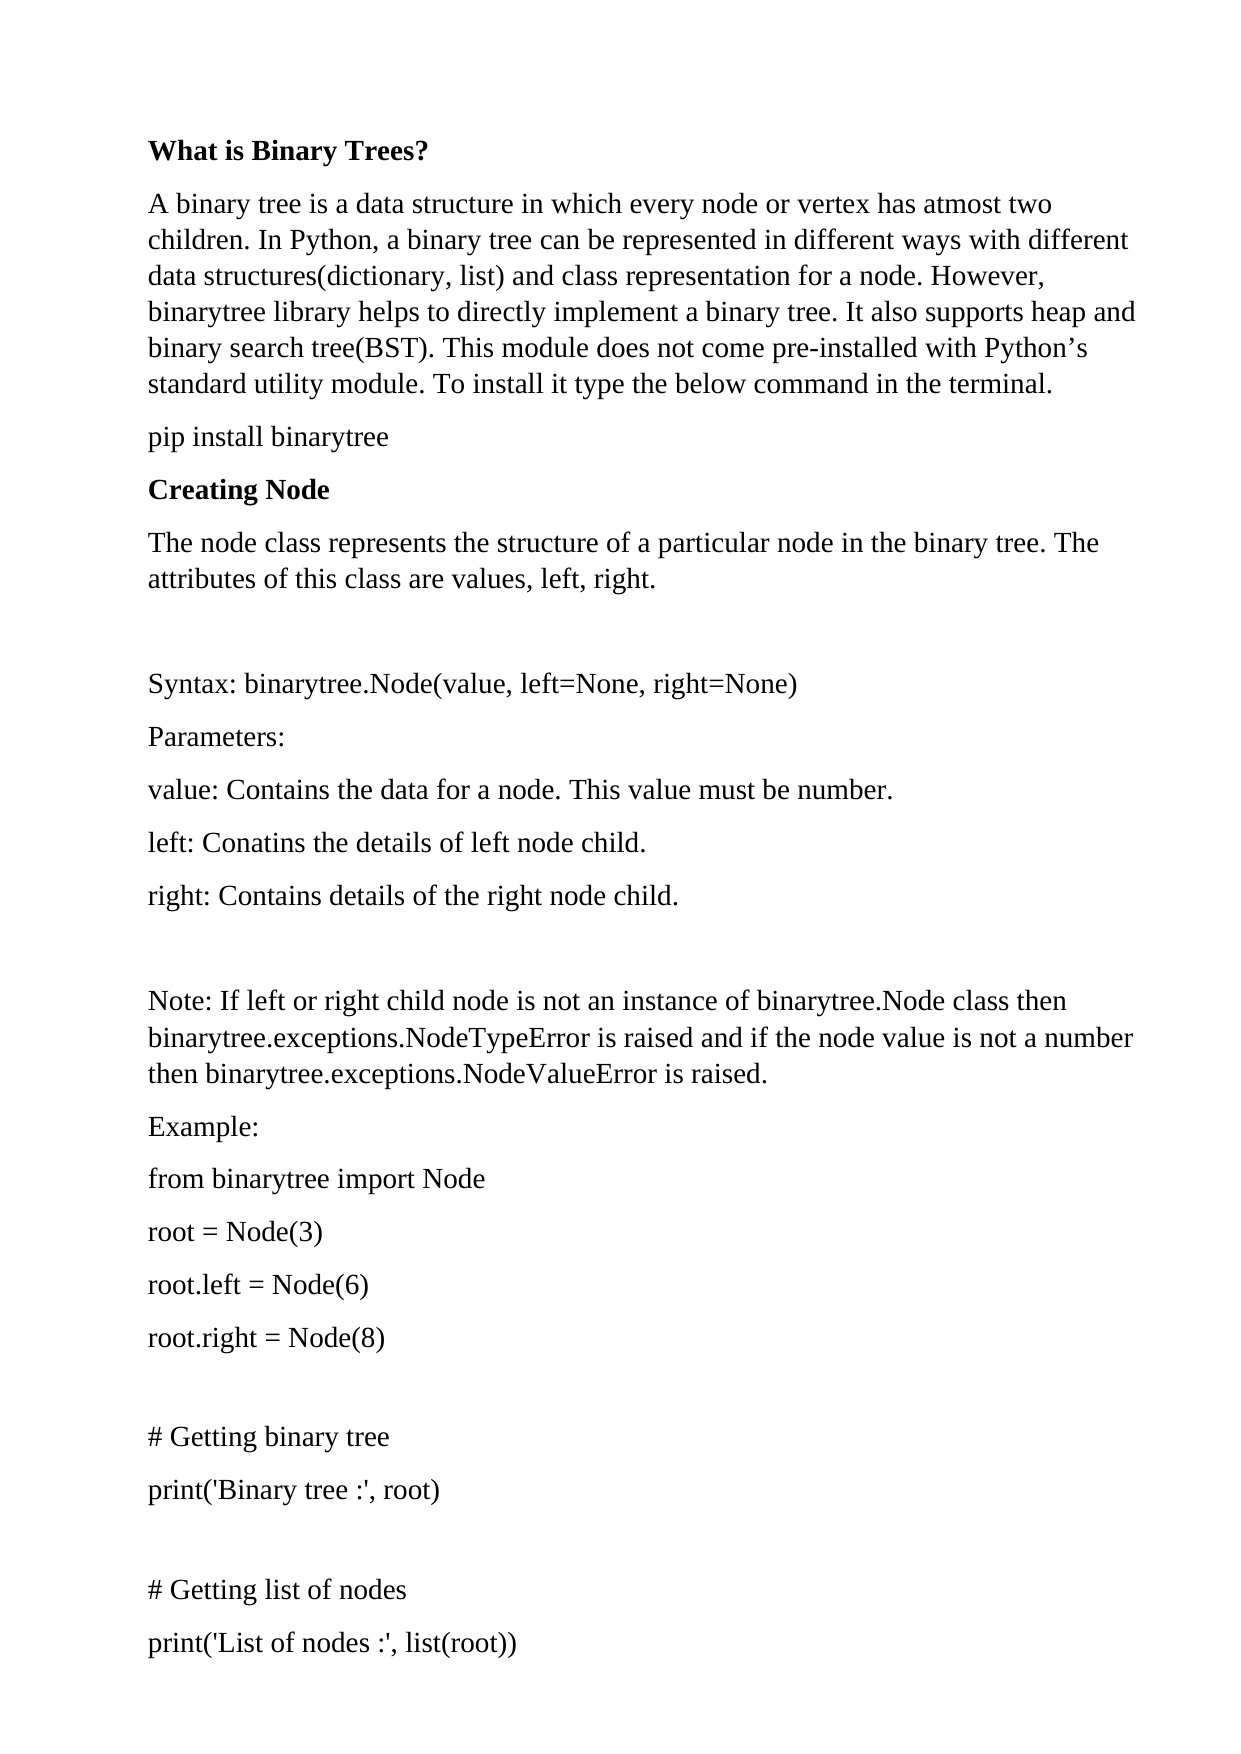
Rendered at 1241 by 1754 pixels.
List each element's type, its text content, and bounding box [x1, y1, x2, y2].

text Creating Node [148, 472, 1152, 506]
text root = Node(3) [148, 1214, 1152, 1248]
text Note: If left or right child node is not an instance of binarytree.Node class then binarytree.exceptions.NodeTypeError is raised and if the node value is not a number then binarytree.exceptions.NodeValueError is raised. [148, 983, 1152, 1089]
text What is Binary Trees? [148, 133, 1152, 166]
text root.left = Node(6) [148, 1267, 1152, 1301]
text # Getting list of nodes [148, 1572, 1152, 1606]
text print('Binary tree :', root) [148, 1472, 1152, 1506]
text Example: [148, 1109, 1152, 1142]
text right: Contains details of the right node child. [148, 878, 1152, 911]
text from binarytree import Node [148, 1161, 1152, 1195]
text A binary tree is a data structure in which every node or vertex has atmost two children. In Python, a binary tree can be represented in different ways with different data structures(dictionary, list) and class representation for a node. However, binarytree library helps to directly implement a binary tree. It also supports heap and binary search tree(BST). This module does not come pre-installed with Python’s standard utility module. To install it type the below command in the terminal. [148, 186, 1152, 400]
text # Getting binary tree [148, 1419, 1152, 1453]
text The node class represents the structure of a particular node in the binary tree. The attributes of this class are values, left, right. [148, 525, 1152, 594]
text root.right = Node(8) [148, 1320, 1152, 1353]
text print('List of nodes :', list(root)) [148, 1625, 1152, 1658]
text Parameters: [148, 719, 1152, 753]
text value: Contains the data for a node. This value must be number. [148, 772, 1152, 806]
text Syntax: binarytree.Node(value, left=None, right=None) [148, 667, 1152, 700]
text pip install binarytree [148, 419, 1152, 453]
text left: Conatins the details of left node child. [148, 825, 1152, 859]
